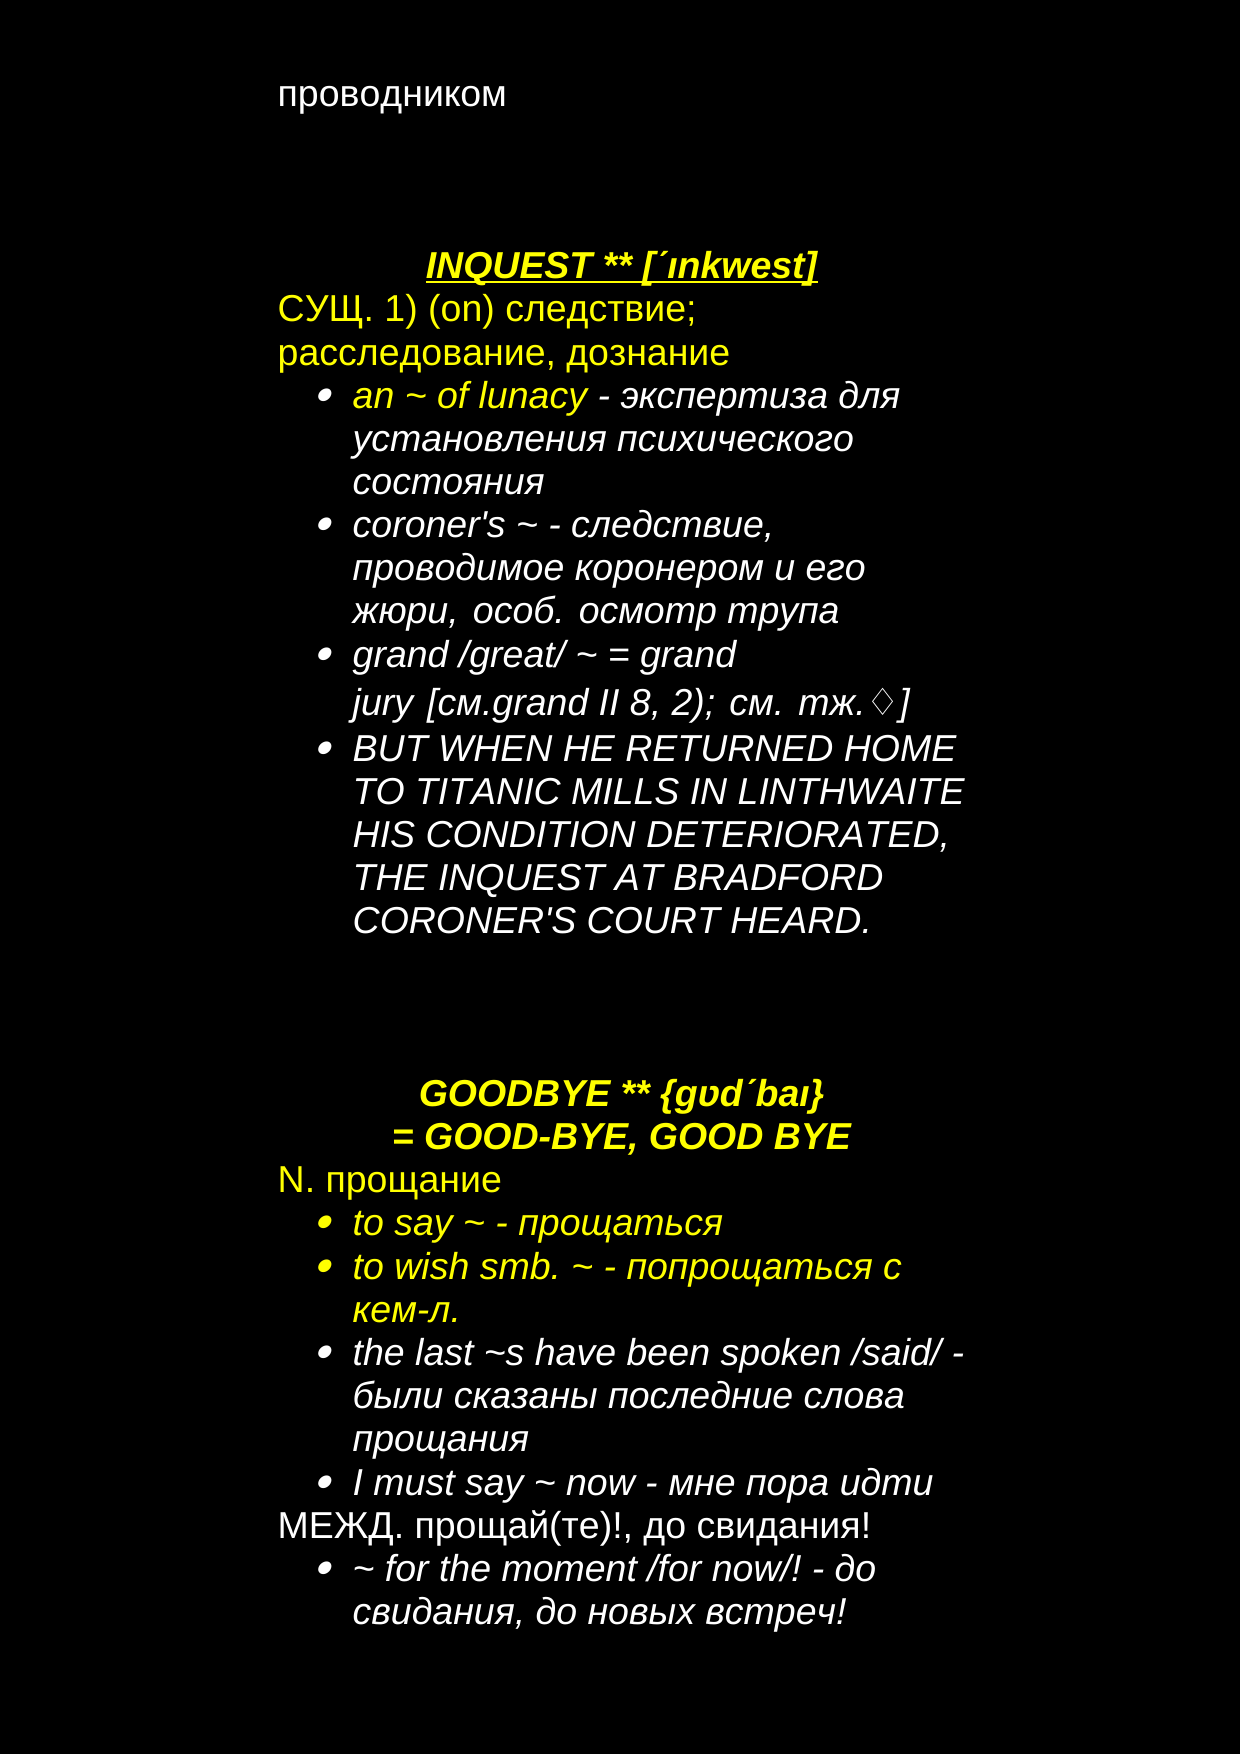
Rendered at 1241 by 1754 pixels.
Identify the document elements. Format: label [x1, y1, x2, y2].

table_header [270, 62, 976, 1684]
